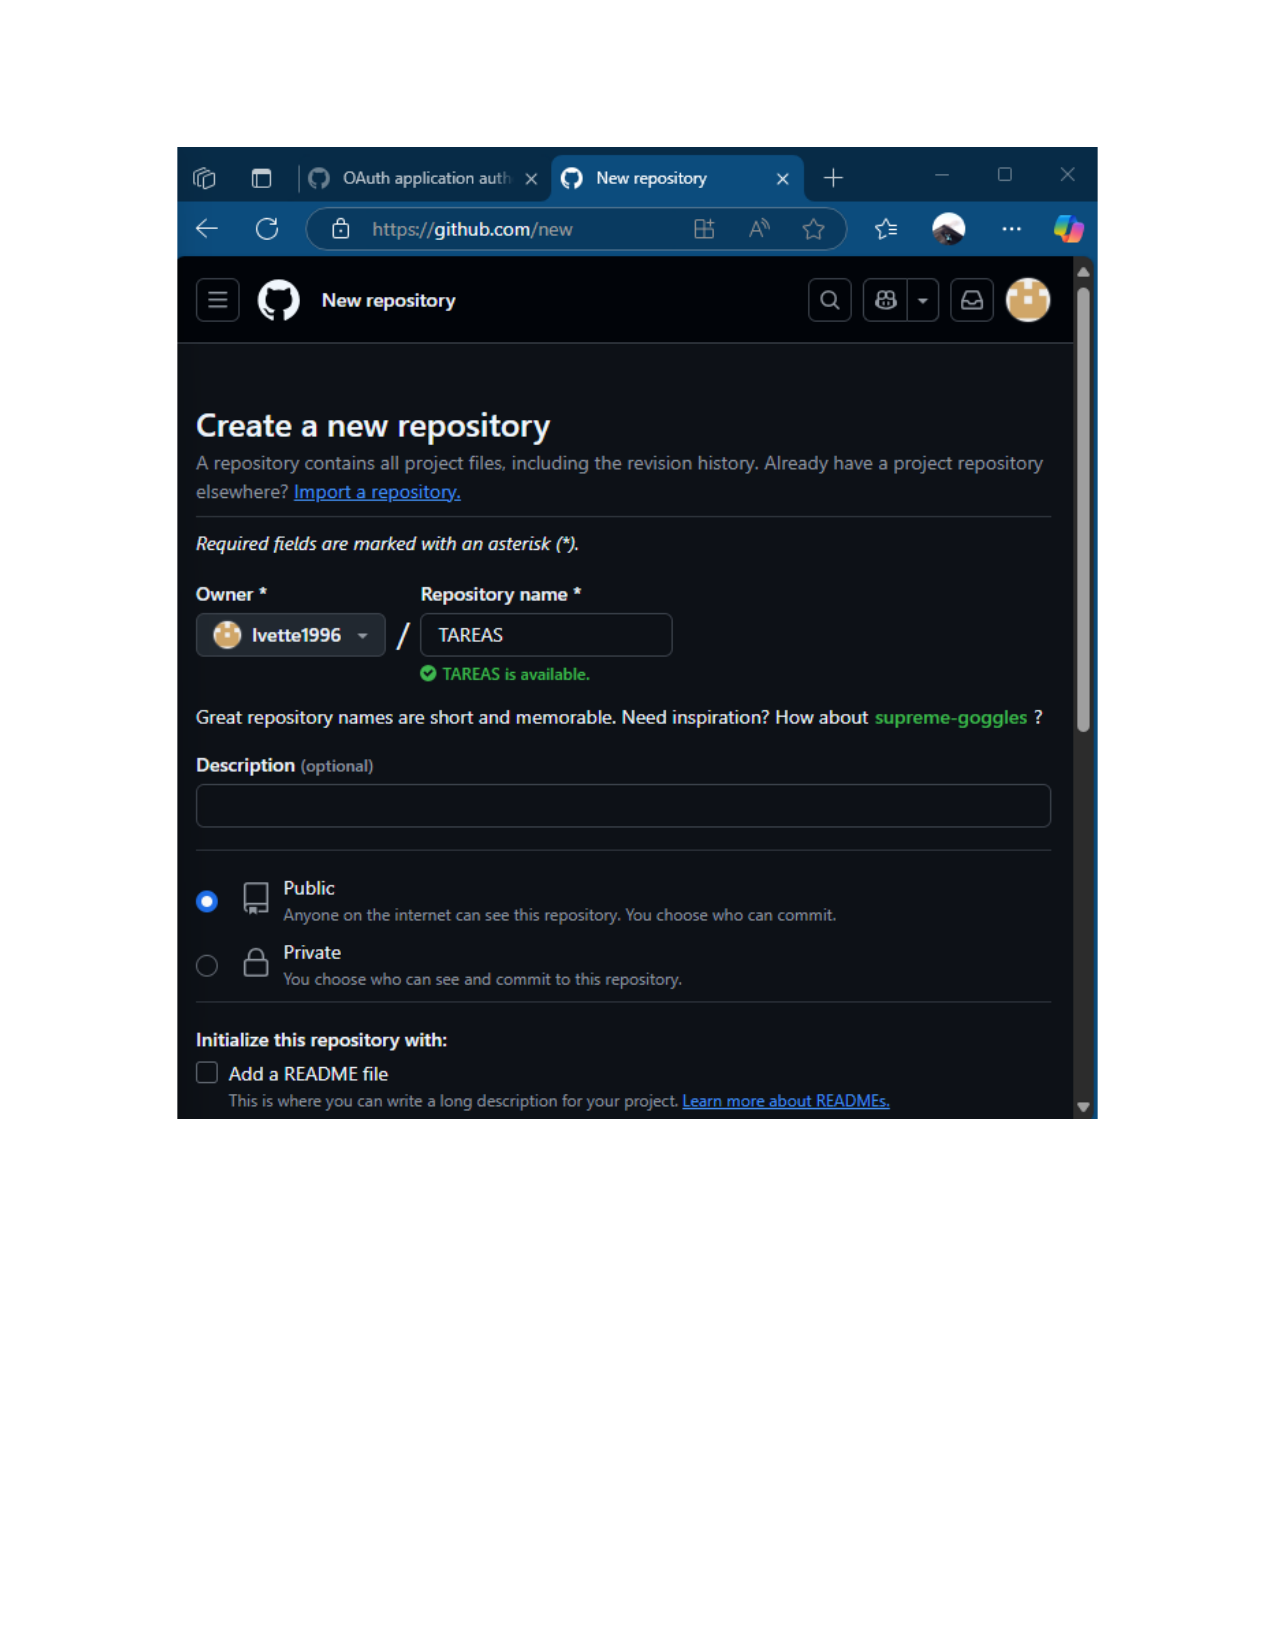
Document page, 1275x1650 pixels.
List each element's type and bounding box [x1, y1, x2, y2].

picture [177, 147, 1098, 1119]
